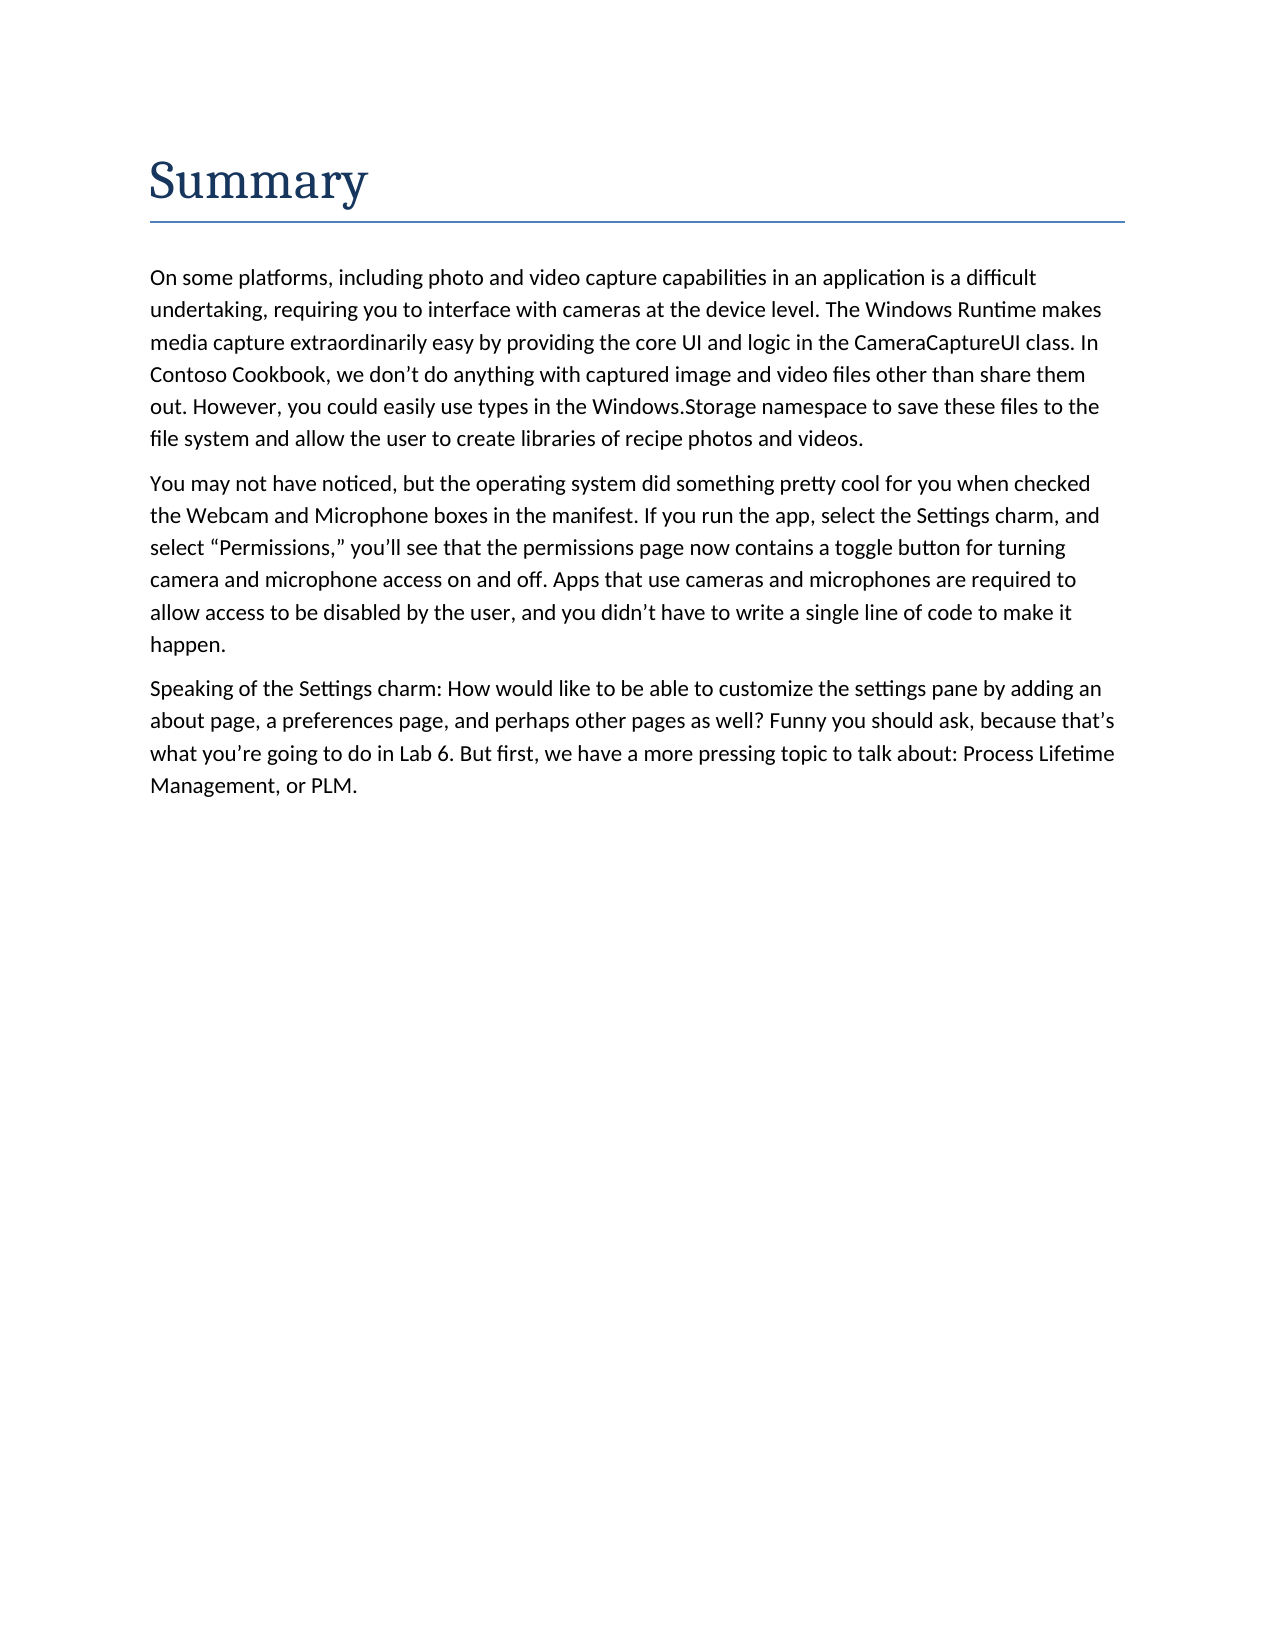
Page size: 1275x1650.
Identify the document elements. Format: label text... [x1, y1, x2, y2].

text On some platforms, including photo and video capture capabilities in an application is a difficult undertaking, requiring you to interface with cameras at the device level. The Windows Runtime makes media capture extraordinarily easy by providing the core UI and logic in the CameraCaptureUI class. In Contoso Cookbook, we don’t do anything with captured image and video files other than share them out. However, you could easily use types in the Windows.Storage namespace to save these files to the file system and allow the user to create libraries of recipe photos and videos. [150, 263, 1125, 452]
text You may not have noticed, but the operating system did something pretty cool for you when checked the Webcam and Microphone boxes in the manifest. If you run the app, select the Settings charm, and select “Permissions,” you’ll see that the permissions page now contains a toggle button for turning camera and microphone access on and off. Apps that use cameras and microphones are required to allow access to be disabled by the user, and you didn’t have to write a single line of code to make it happen. [150, 469, 1125, 658]
text Speaking of the Settings charm: How would like to be able to customize the settings pane by adding an about page, a preferences page, and perhaps other pages as well? Funny you should ask, because that’s what you’re going to do in Lab 6. But first, we have a more pressing topic to talk about: Process Lifetime Management, or PLM. [150, 674, 1125, 799]
